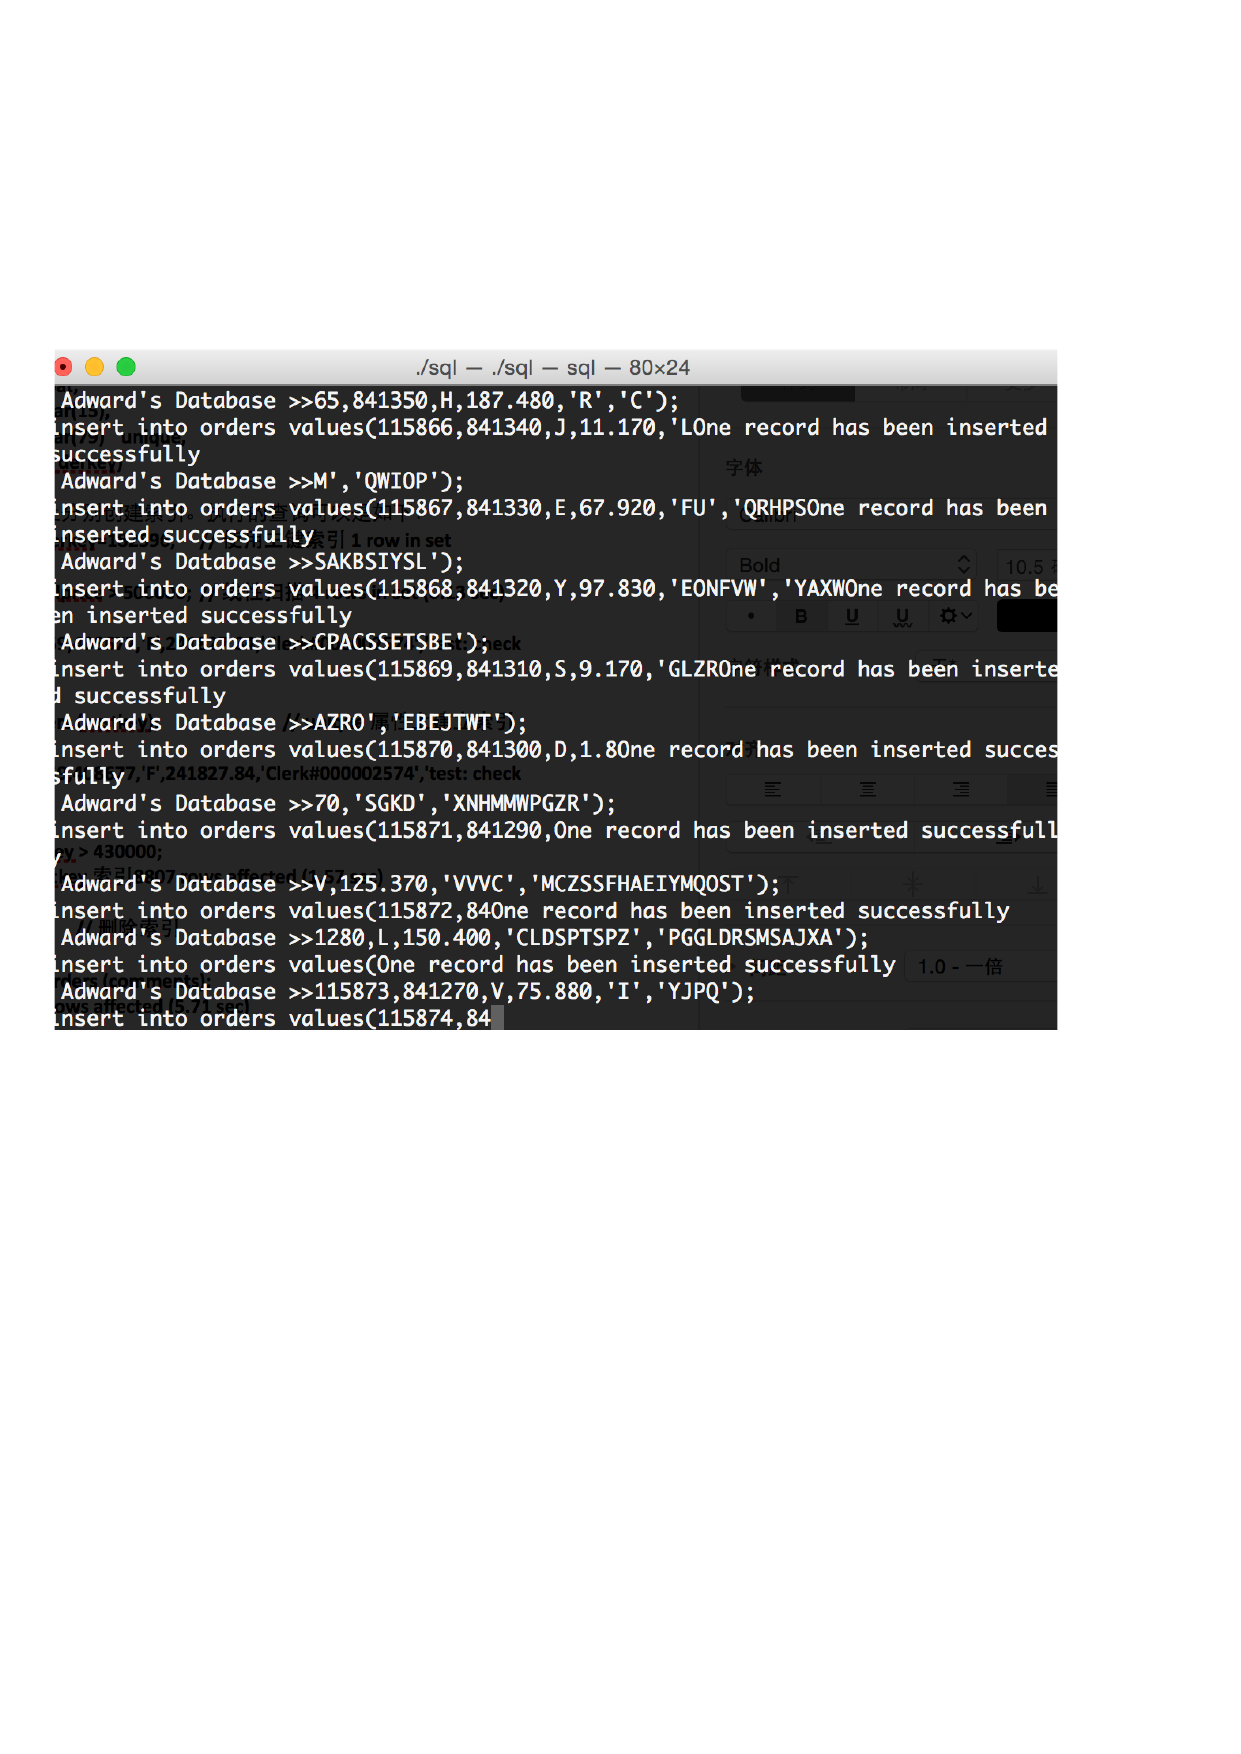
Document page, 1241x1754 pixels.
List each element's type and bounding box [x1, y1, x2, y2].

picture [53, 349, 1058, 1030]
